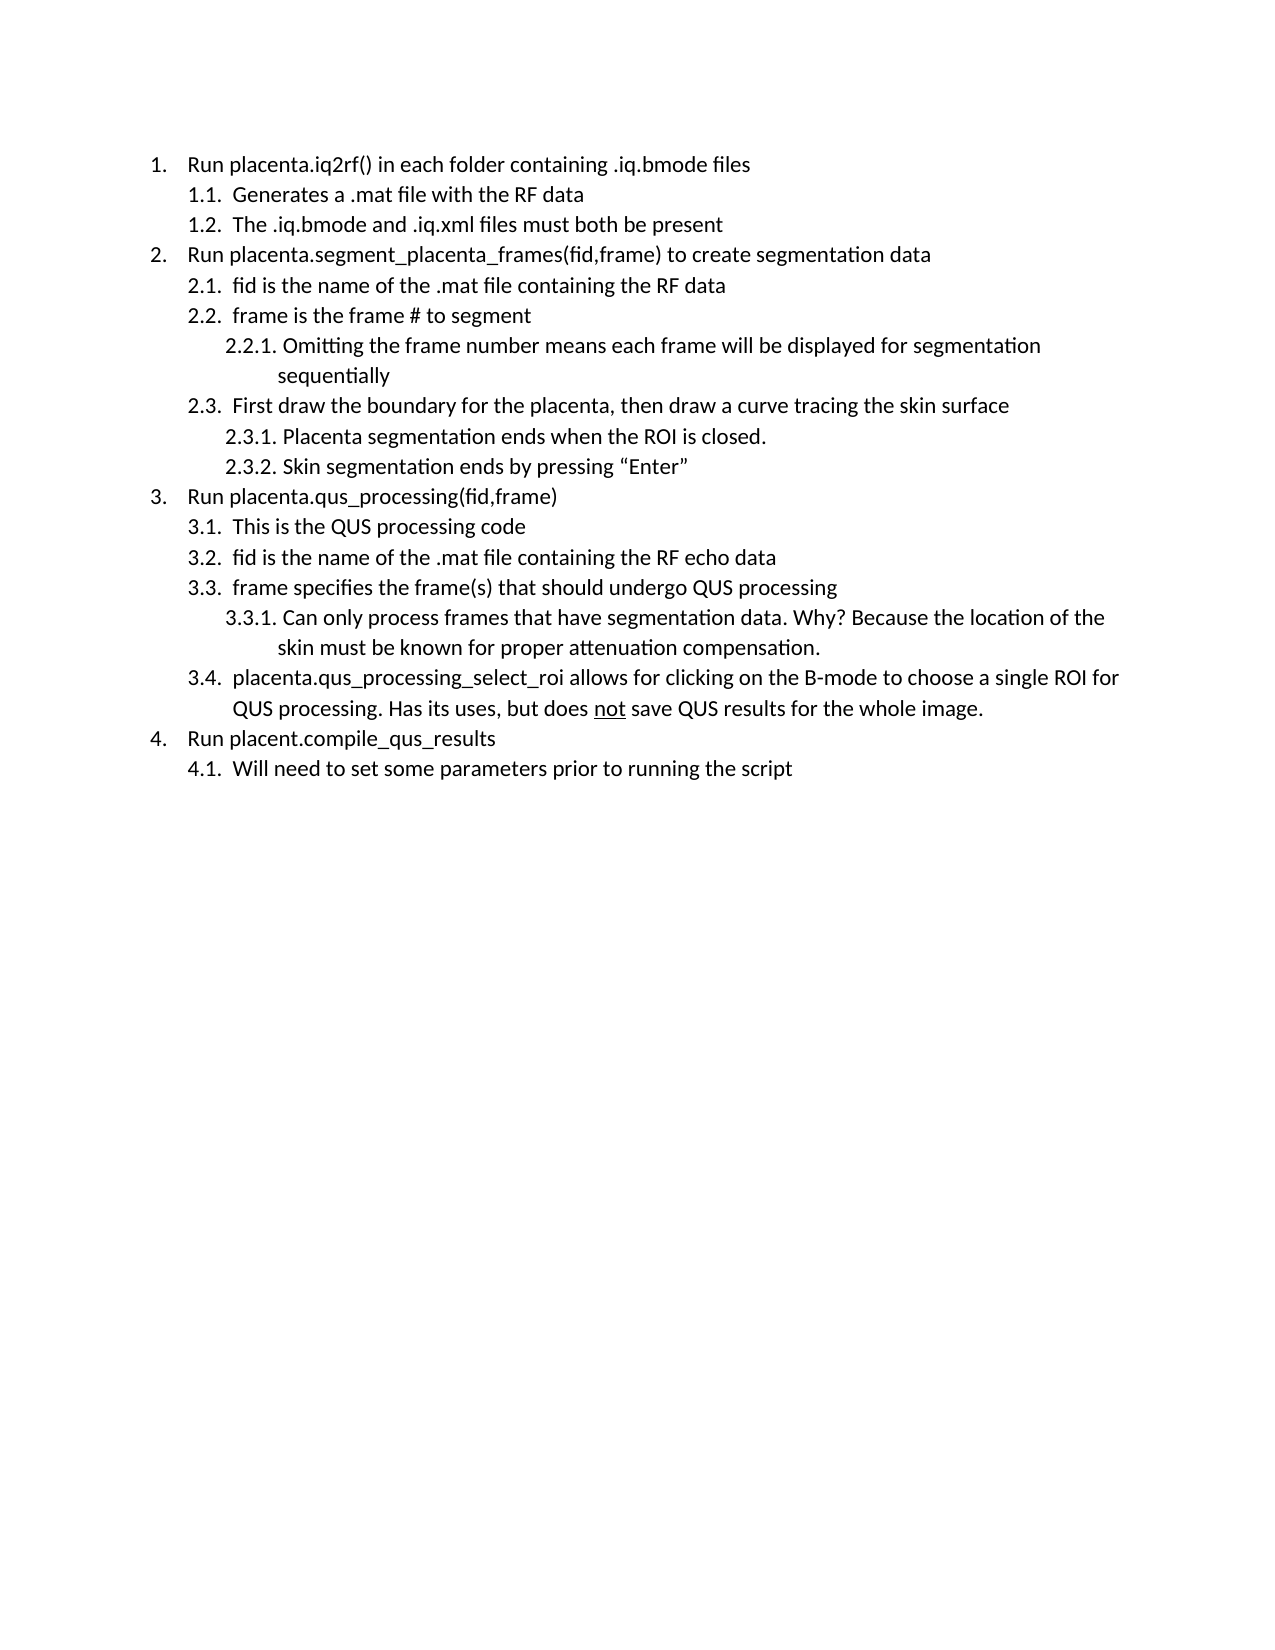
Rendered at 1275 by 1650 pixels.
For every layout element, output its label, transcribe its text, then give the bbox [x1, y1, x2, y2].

list placenta.qus_processing_select_roi allows for clicking on the B-mode to choose a single ROI for QUS processing. Has its uses, but does not save QUS results for the whole image. [187, 663, 1125, 722]
list Can only process frames that have segmentation data. Why? Because the location of the skin must be known for proper attenuation compensation. [225, 603, 1125, 661]
list The .iq.bmode and .iq.xml files must both be present [187, 210, 1125, 238]
list frame specifies the frame(s) that should undergo QUS processing [187, 573, 1125, 601]
list Generates a .mat file with the RF data [187, 180, 1125, 208]
list fid is the name of the .mat file containing the RF echo data [187, 543, 1125, 571]
list Placenta segmentation ends when the ROI is closed. [225, 422, 1125, 450]
list frame is the frame # to segment [187, 301, 1125, 329]
list Run placenta.segment_placenta_frames(fid,frame) to create segmentation data [150, 241, 1125, 269]
list Run placenta.iq2rf() in each folder containing .iq.bmode files [150, 150, 1125, 178]
list Skin segmentation ends by pressing “Enter” [225, 452, 1125, 480]
list Run placenta.qus_processing(fid,frame) [150, 482, 1125, 510]
list Omitting the frame number means each frame will be displayed for segmentation sequentially [225, 331, 1125, 389]
list fid is the name of the .mat file containing the RF data [187, 271, 1125, 299]
list Will need to set some parameters prior to running the script [187, 754, 1125, 782]
list First draw the boundary for the placenta, then draw a curve tracing the skin surface [187, 392, 1125, 420]
list This is the QUS processing code [187, 512, 1125, 541]
list Run placent.compile_qus_results [150, 724, 1125, 752]
